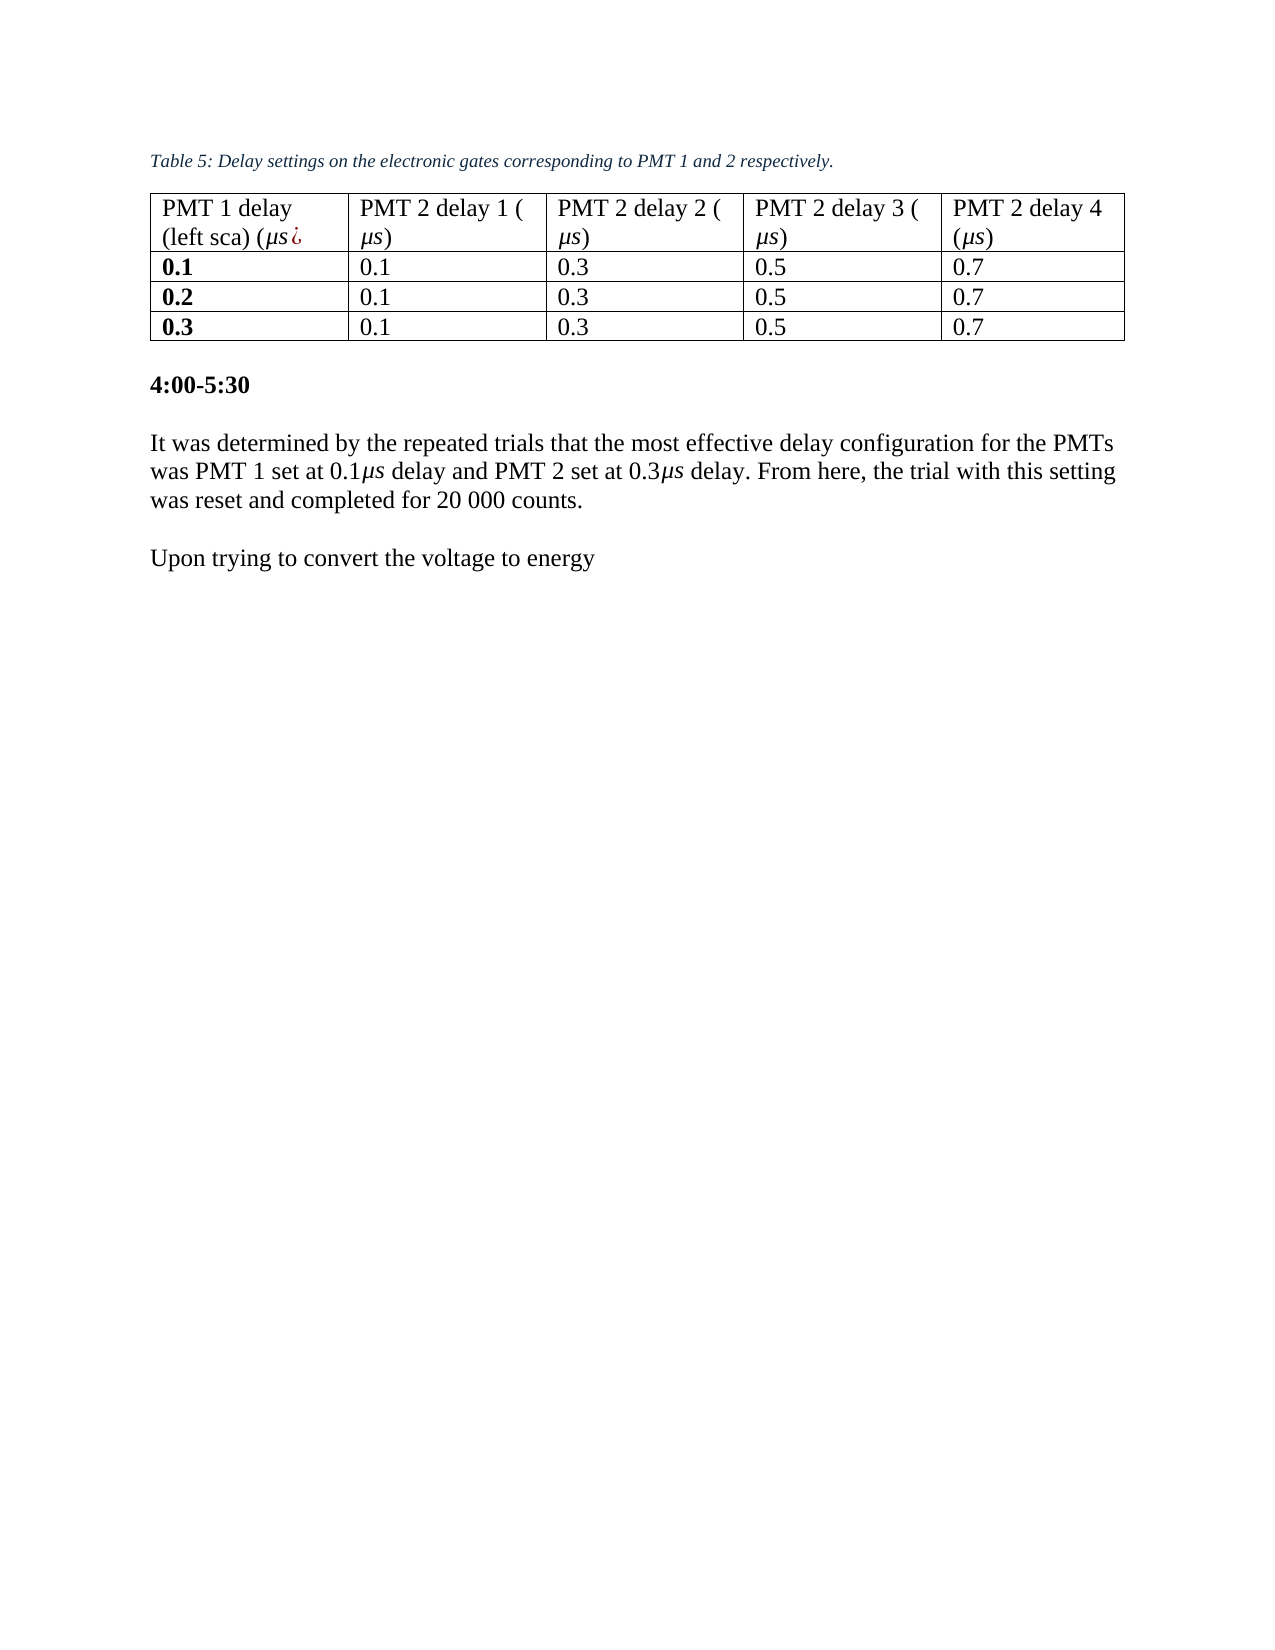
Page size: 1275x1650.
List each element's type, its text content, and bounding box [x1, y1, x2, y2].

table_header PMT 2 delay 1 () [349, 194, 546, 251]
table_cell 0.3 [547, 282, 743, 311]
table_cell 0.7 [942, 312, 1124, 340]
table_cell 0.1 [151, 252, 348, 281]
table_header PMT 2 delay 4 () [942, 194, 1124, 251]
table_cell 0.1 [349, 252, 546, 281]
text Table 5: Delay settings on the electronic gates corresponding to PMT 1 and 2 respectively. [150, 150, 1125, 172]
table_header PMT 2 delay 3 () [744, 194, 941, 251]
table_cell 0.3 [547, 252, 743, 281]
table_header PMT 1 delay (left sca) ( [151, 194, 348, 251]
table_cell 0.3 [151, 312, 348, 340]
table_cell 0.5 [744, 252, 941, 281]
table_cell 0.3 [547, 312, 743, 340]
table_cell 0.5 [744, 312, 941, 340]
table_cell 0.7 [942, 282, 1124, 311]
text 4:00-5:30 [150, 370, 1125, 399]
table_header PMT 2 delay 2 () [547, 194, 743, 251]
table_cell 0.1 [349, 312, 546, 340]
text It was determined by the repeated trials that the most effective delay configuration for the PMTs was PMT 1 set at 0.1 delay and PMT 2 set at 0.3 delay. From here, the trial with this setting was reset and completed for 20 000 counts. [150, 428, 1125, 514]
text Upon trying to convert the voltage to energy [150, 543, 1125, 571]
table_cell 0.5 [744, 282, 941, 311]
table_cell 0.1 [349, 282, 546, 311]
table_cell 0.7 [942, 252, 1124, 281]
table_cell 0.2 [151, 282, 348, 311]
